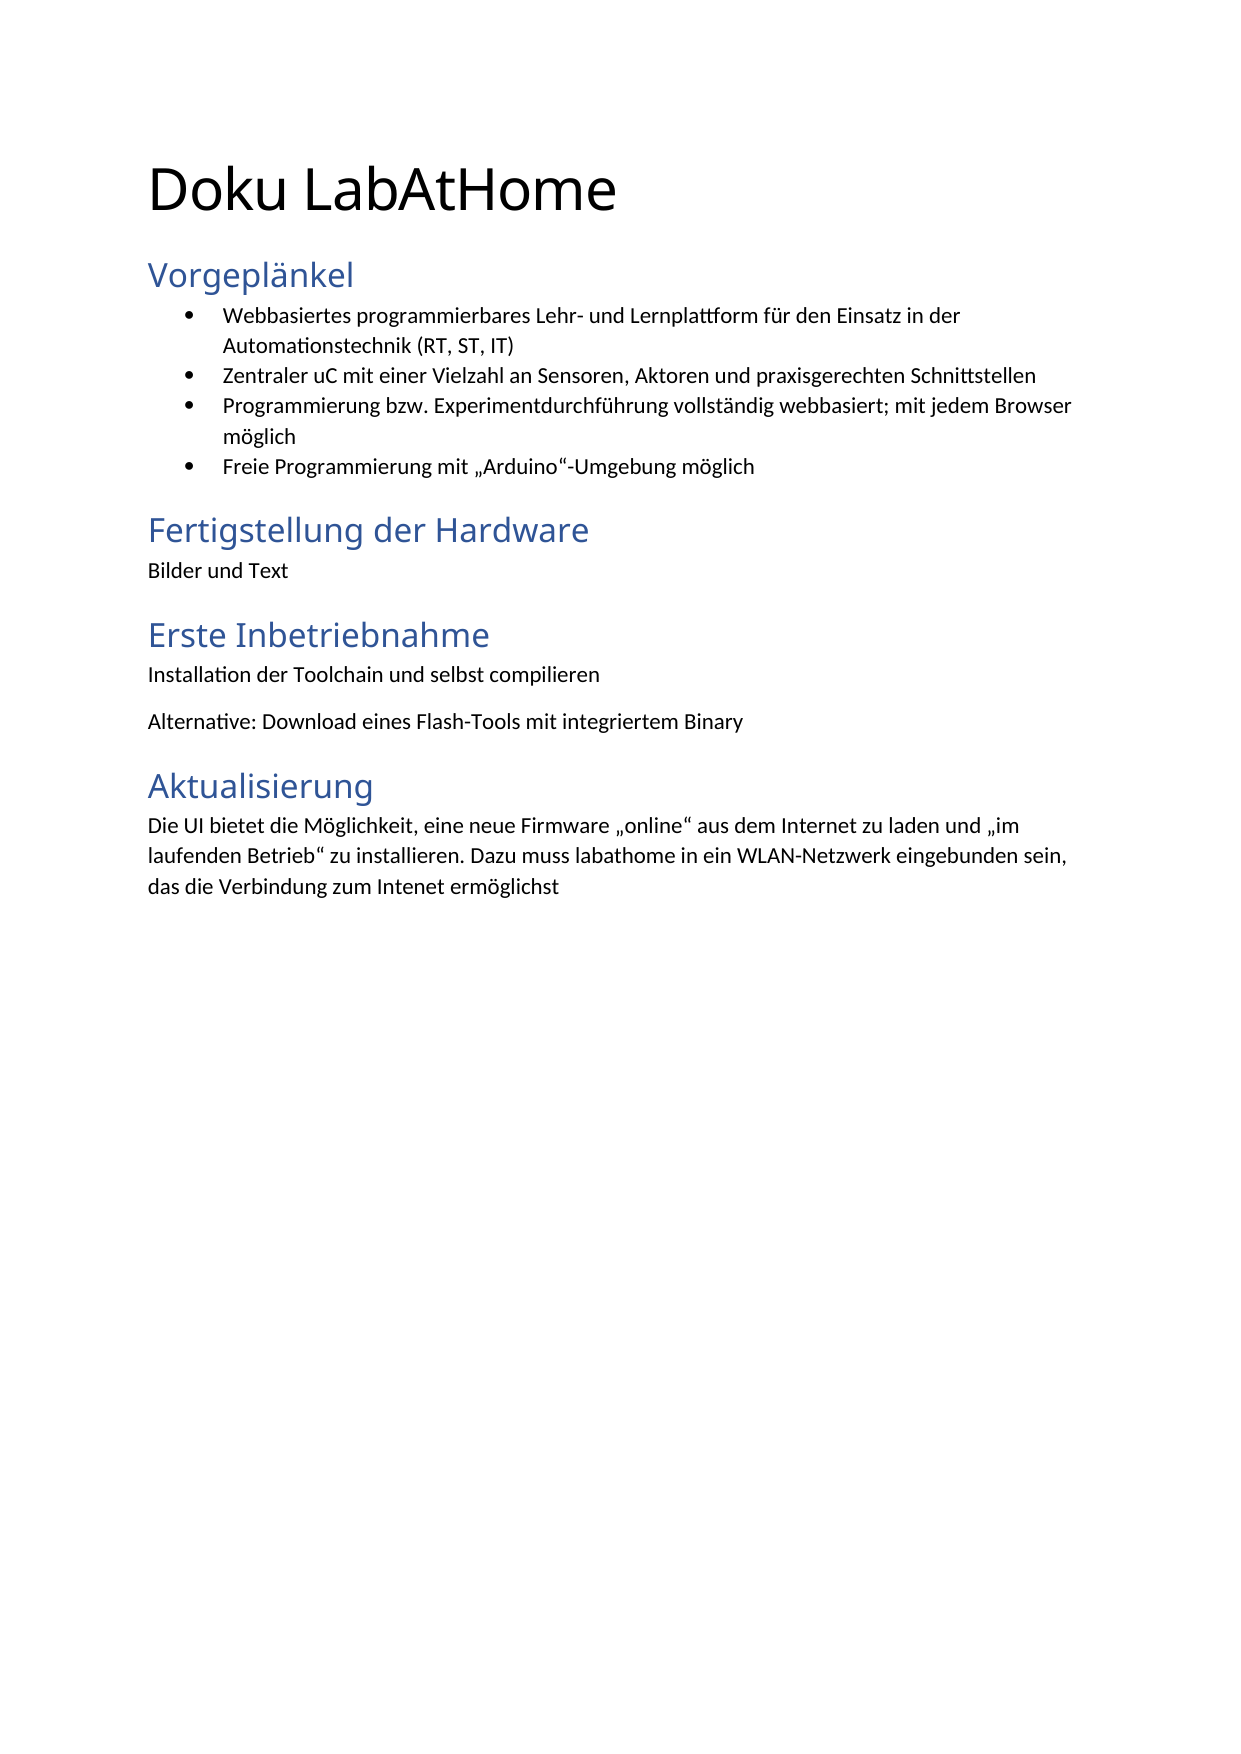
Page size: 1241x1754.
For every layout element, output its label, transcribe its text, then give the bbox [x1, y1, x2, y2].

subtitle Erste Inbetriebnahme [148, 611, 1093, 657]
subtitle Aktualisierung [148, 762, 1093, 808]
text Bilder und Text [148, 556, 1093, 584]
subtitle Fertigstellung der Hardware [148, 507, 1093, 553]
text Die UI bietet die Möglichkeit, eine neue Firmware „online“ aus dem Internet zu laden und „im laufenden Betrieb“ zu installieren. Dazu muss labathome in ein WLAN-Netzwerk eingebunden sein, das die Verbindung zum Intenet ermöglichst [148, 811, 1093, 900]
title Doku LabAtHome [148, 148, 1093, 227]
list Programmierung bzw. Experimentdurchführung vollständig webbasiert; mit jedem Browser möglich [185, 392, 1093, 450]
list Freie Programmierung mit „Arduino“-Umgebung möglich [185, 452, 1093, 480]
text Alternative: Download eines Flash-Tools mit integriertem Binary [148, 707, 1093, 735]
list Webbasiertes programmierbares Lehr- und Lernplattform für den Einsatz in der Automationstechnik (RT, ST, IT) [185, 301, 1093, 359]
text Installation der Toolchain und selbst compilieren [148, 660, 1093, 688]
list Zentraler uC mit einer Vielzahl an Sensoren, Aktoren und praxisgerechten Schnittstellen [185, 361, 1093, 389]
subtitle Vorgeplänkel [148, 252, 1093, 297]
